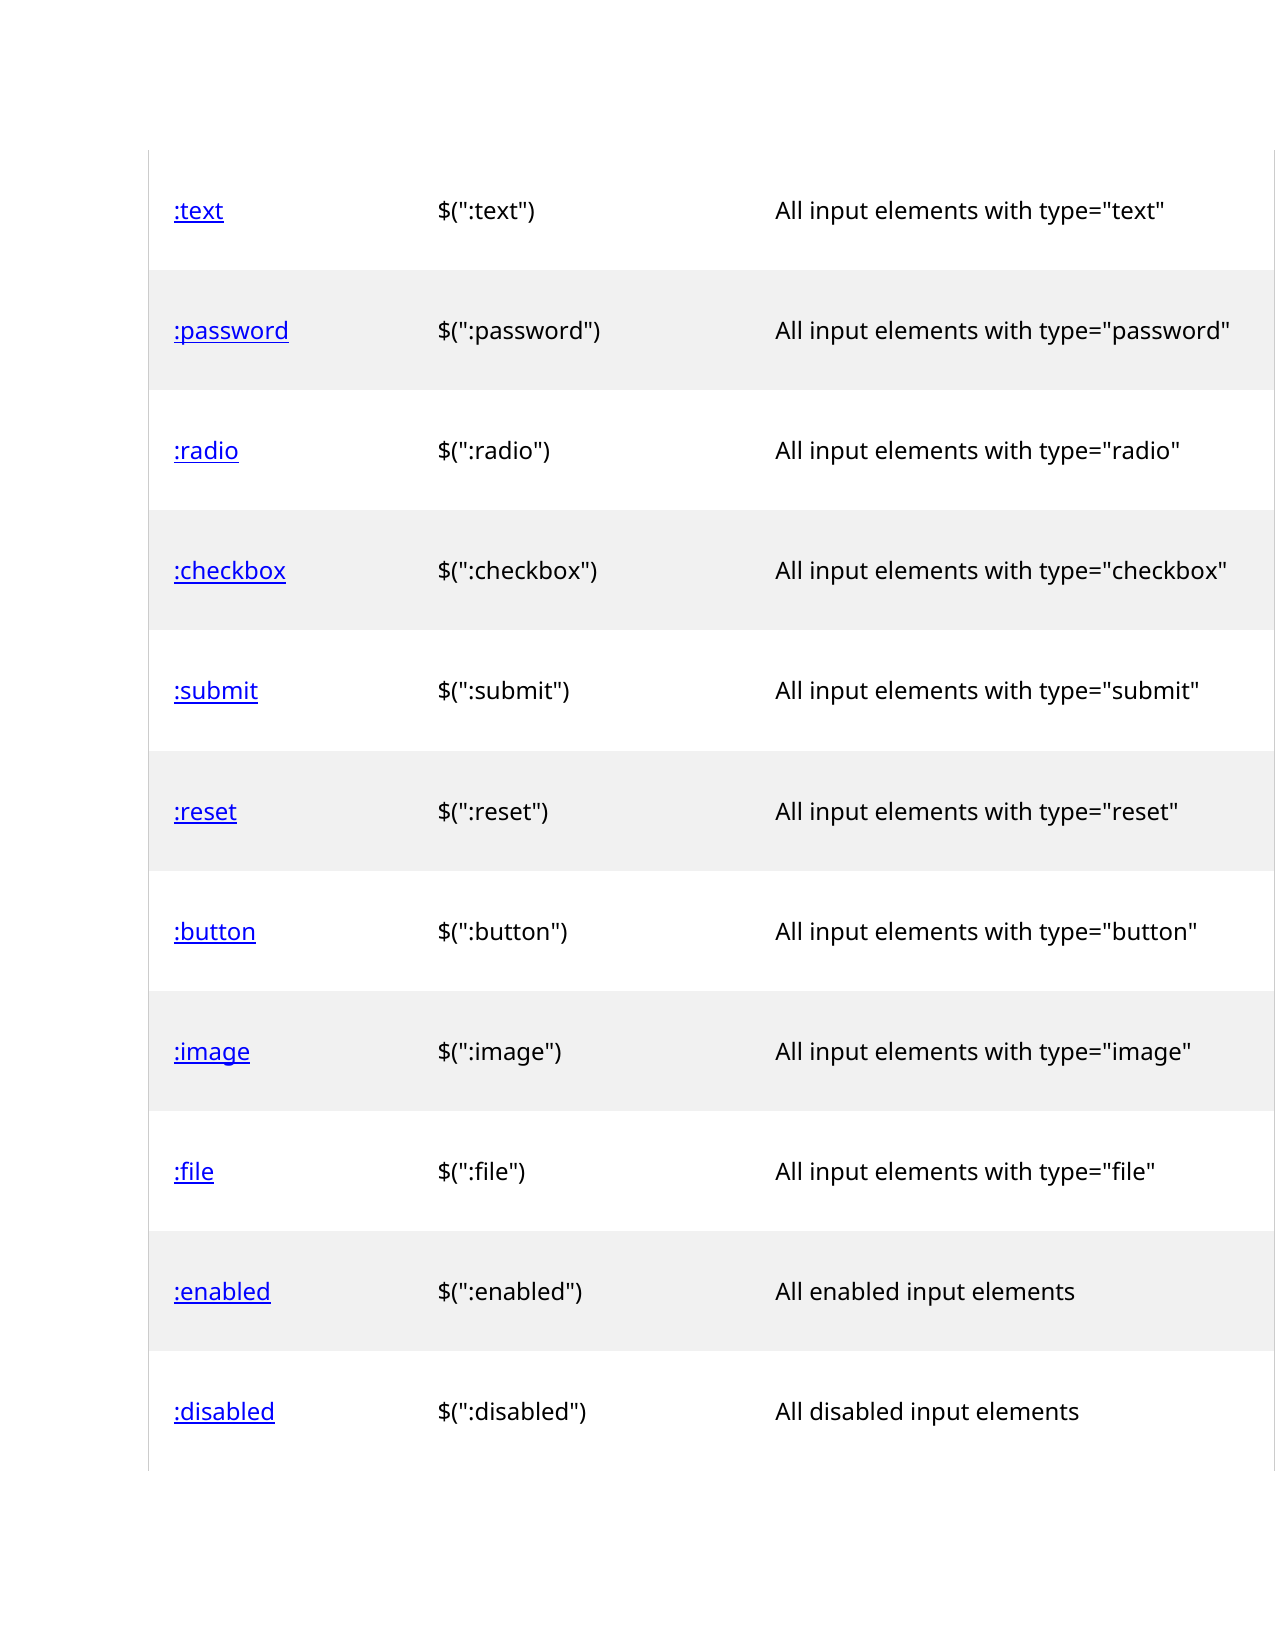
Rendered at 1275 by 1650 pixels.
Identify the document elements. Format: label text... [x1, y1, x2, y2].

table_cell :password [149, 270, 425, 390]
table_cell :submit [149, 630, 425, 751]
table_cell All input elements with type="password" [763, 270, 1274, 390]
table_cell $(":text") [425, 150, 763, 270]
table_cell $(":checkbox") [425, 510, 763, 630]
table_cell :text [149, 150, 425, 270]
table_cell :button [149, 871, 425, 991]
table_cell All input elements with type="image" [763, 991, 1274, 1111]
table_cell $(":reset") [425, 751, 763, 871]
table_cell All enabled input elements [763, 1231, 1274, 1351]
table_cell :radio [149, 390, 425, 510]
table_cell All disabled input elements [763, 1351, 1274, 1471]
table_cell All input elements with type="text" [763, 150, 1274, 270]
table_cell $(":image") [425, 991, 763, 1111]
table_cell $(":radio") [425, 390, 763, 510]
table_cell $(":disabled") [425, 1351, 763, 1471]
table_cell All input elements with type="submit" [763, 630, 1274, 751]
table_cell :enabled [149, 1231, 425, 1351]
table_cell All input elements with type="file" [763, 1111, 1274, 1231]
table_cell All input elements with type="checkbox" [763, 510, 1274, 630]
table_cell All input elements with type="button" [763, 871, 1274, 991]
table_cell $(":enabled") [425, 1231, 763, 1351]
table_cell All input elements with type="reset" [763, 751, 1274, 871]
table_cell :file [149, 1111, 425, 1231]
table_cell $(":submit") [425, 630, 763, 751]
table_cell :image [149, 991, 425, 1111]
table_cell $(":file") [425, 1111, 763, 1231]
table_cell :disabled [149, 1351, 425, 1471]
table_cell :checkbox [149, 510, 425, 630]
table_cell All input elements with type="radio" [763, 390, 1274, 510]
table_cell $(":password") [425, 270, 763, 390]
table_cell :reset [149, 751, 425, 871]
table_cell $(":button") [425, 871, 763, 991]
